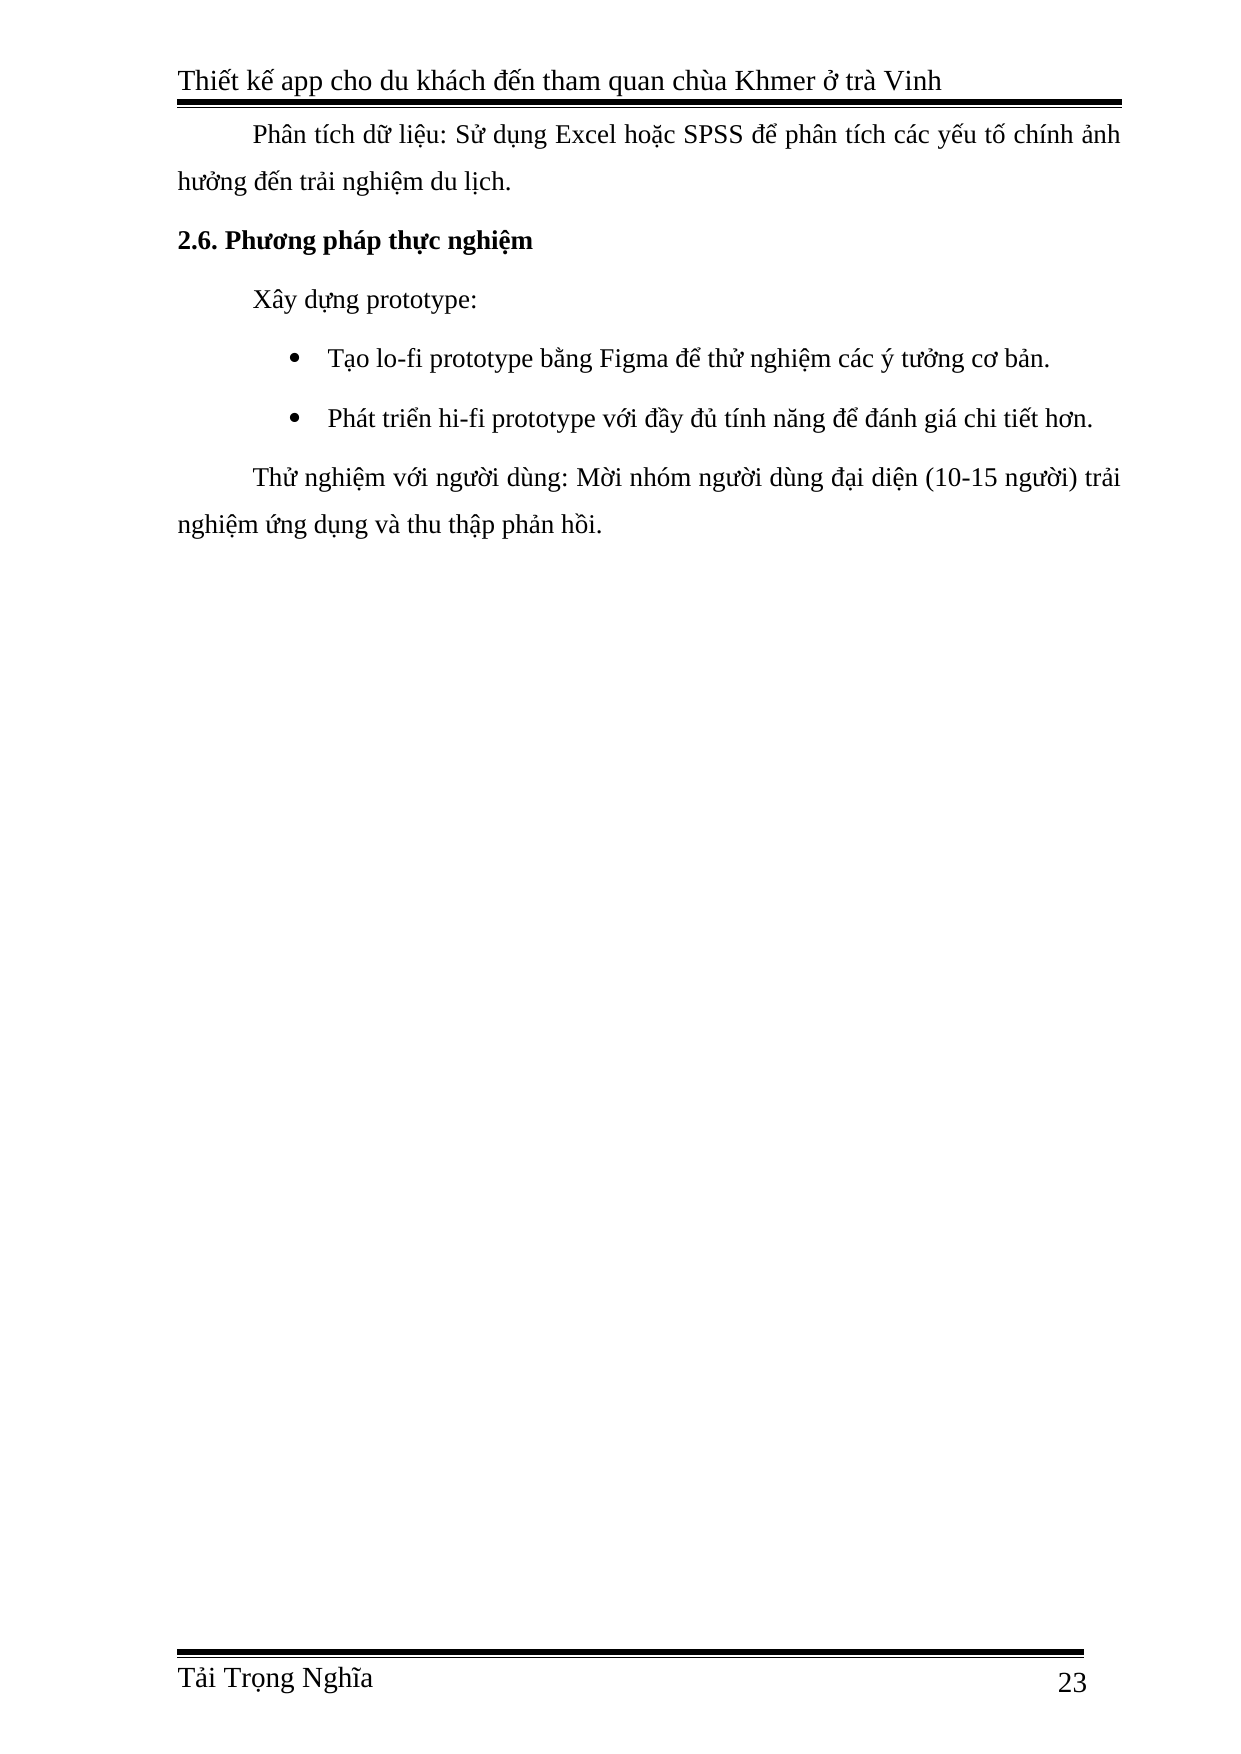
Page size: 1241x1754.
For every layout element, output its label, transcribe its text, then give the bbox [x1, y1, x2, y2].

list Tạo lo-fi prototype bằng Figma để thử nghiệm các ý tưởng cơ bản. [290, 342, 1122, 373]
text Phân tích dữ liệu: Sử dụng Excel hoặc SPSS để phân tích các yếu tố chính ảnh hưởng đến trải nghiệm du lịch. [177, 118, 1122, 196]
text Xây dựng prototype: [177, 283, 1122, 314]
text Thử nghiệm với người dùng: Mời nhóm người dùng đại diện (10-15 người) trải nghiệm ứng dụng và thu thập phản hồi. [177, 461, 1122, 539]
list Phát triển hi-fi prototype với đầy đủ tính năng để đánh giá chi tiết hơn. [290, 402, 1122, 433]
subtitle Phương pháp thực nghiệm [177, 224, 1122, 255]
